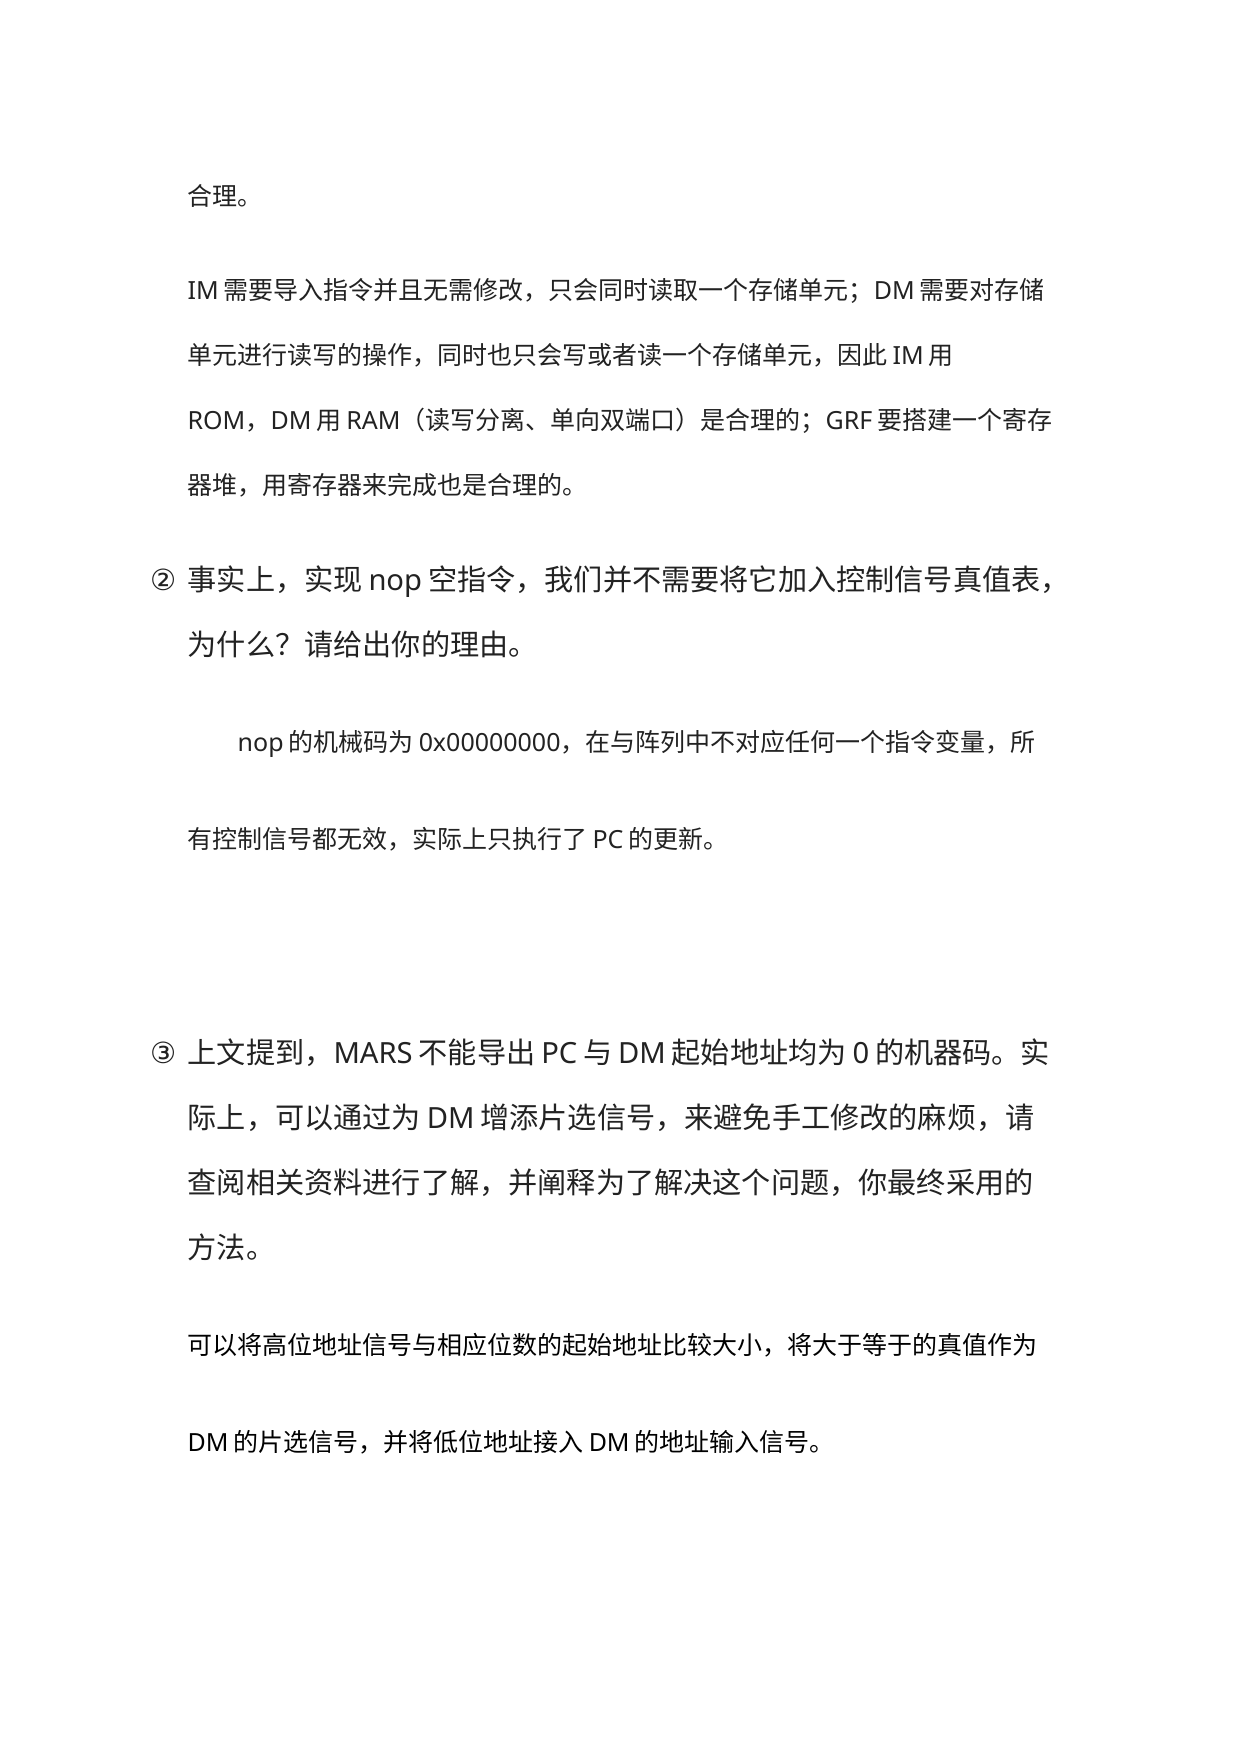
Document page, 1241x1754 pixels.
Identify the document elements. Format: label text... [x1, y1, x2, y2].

list 可以将高位地址信号与相应位数的起始地址比较大小，将大于等于的真值作为DM的片选信号，并将低位地址接入DM的地址输入信号。 [187, 1311, 1053, 1473]
list 事实上，实现nop空指令，我们并不需要将它加入控制信号真值表，为什么？请给出你的理由。 [150, 545, 1053, 675]
list nop的机械码为0x00000000，在与阵列中不对应任何一个指令变量，所有控制信号都无效，实际上只执行了PC的更新。 [187, 708, 1053, 870]
list 上文提到，MARS不能导出PC与DM起始地址均为0的机器码。实际上，可以通过为DM增添片选信号，来避免手工修改的麻烦，请查阅相关资料进行了解，并阐释为了解决这个问题，你最终采用的方法。 [150, 1018, 1053, 1278]
list IM需要导入指令并且无需修改，只会同时读取一个存储单元；DM需要对存储单元进行读写的操作，同时也只会写或者读一个存储单元，因此IM用ROM，DM用RAM（读写分离、单向双端口）是合理的；GRF要搭建一个寄存器堆，用寄存器来完成也是合理的。 [187, 256, 1053, 516]
list 合理。 [187, 162, 1053, 227]
